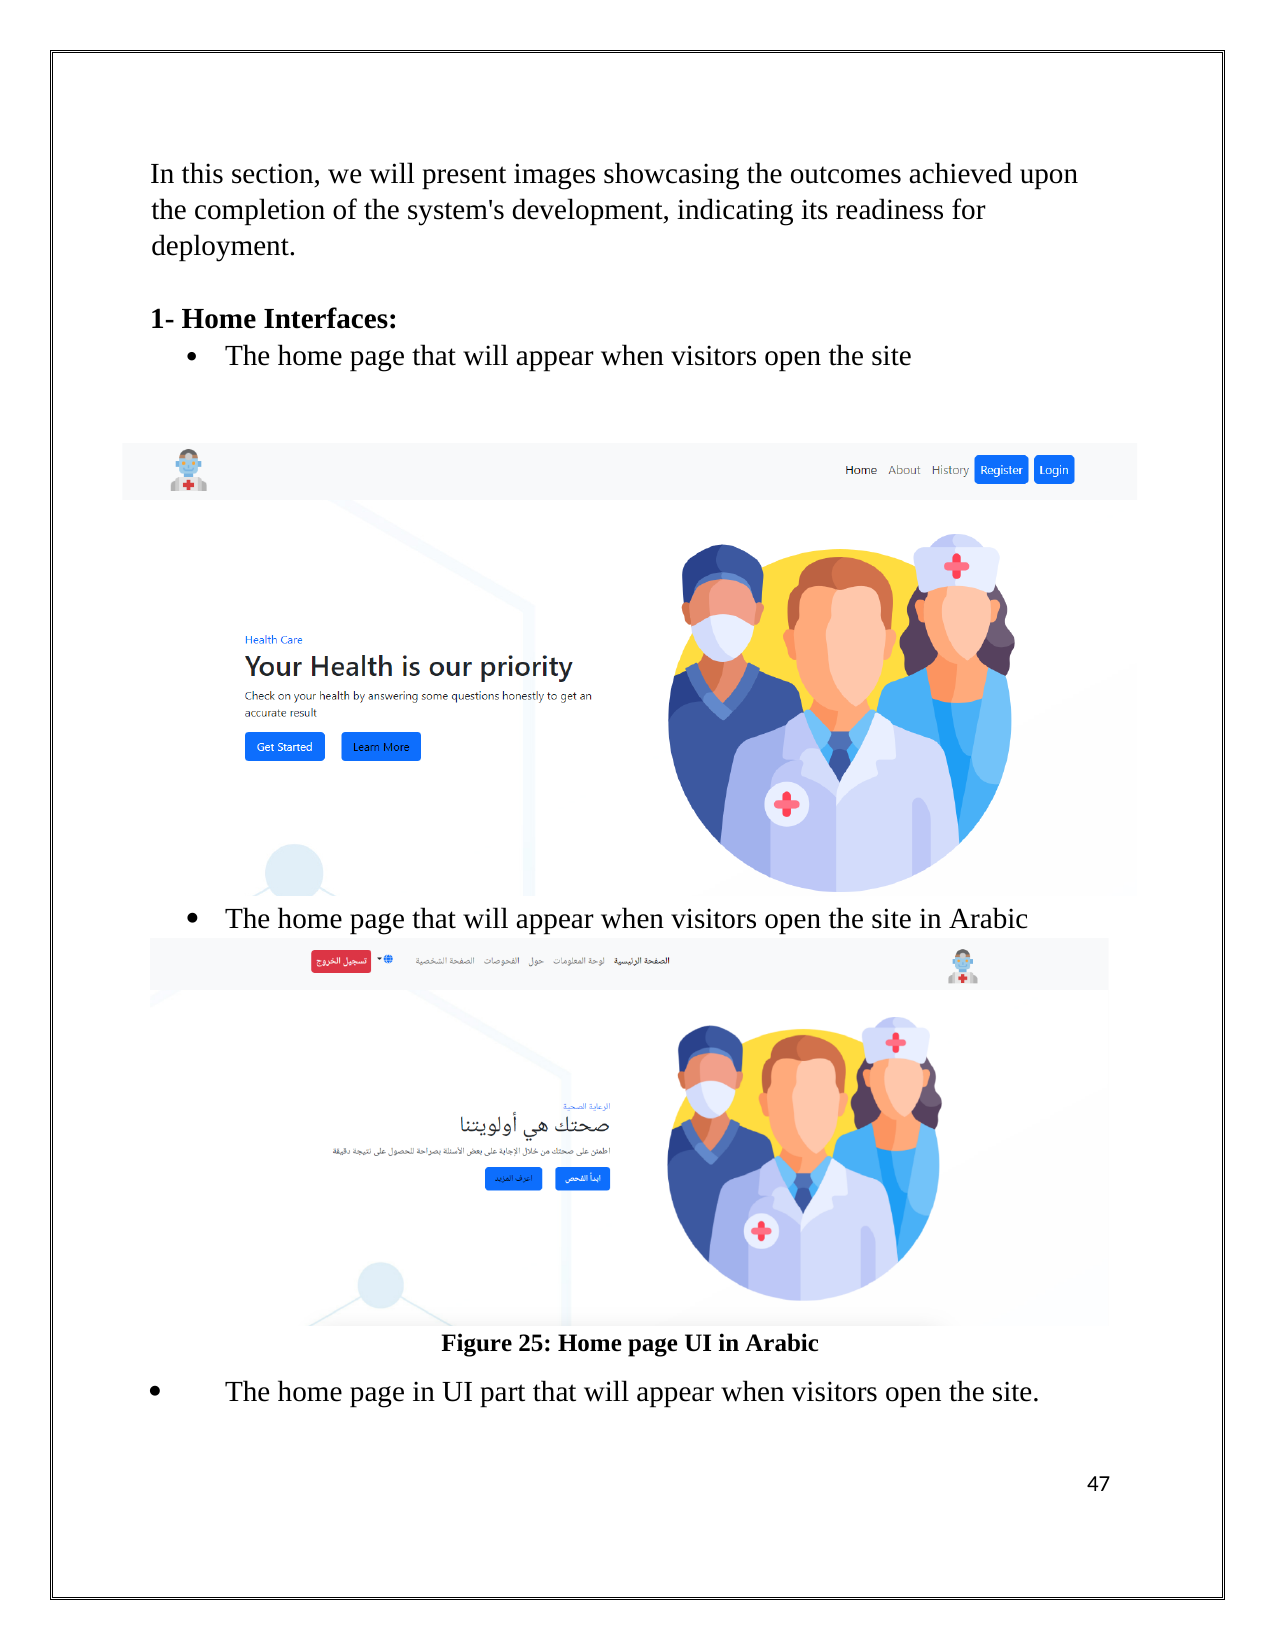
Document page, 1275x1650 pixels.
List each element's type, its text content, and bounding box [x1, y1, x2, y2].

text 1- Home Interfaces: [150, 301, 1110, 335]
list The home page that will appear when visitors open the site in Arabic [187, 896, 1110, 935]
text In this section, we will present images showcasing the outcomes achieved upon the completion of the system's development, indicating its readiness for deployment. [150, 156, 1110, 262]
picture [122, 443, 1138, 896]
list The home page that will appear when visitors open the site [187, 338, 1110, 371]
text Figure 25: Home page UI in Arabic [150, 1328, 1110, 1357]
list The home page in UI part that will appear when visitors open the site. [150, 1374, 1110, 1407]
picture [150, 938, 1109, 1326]
